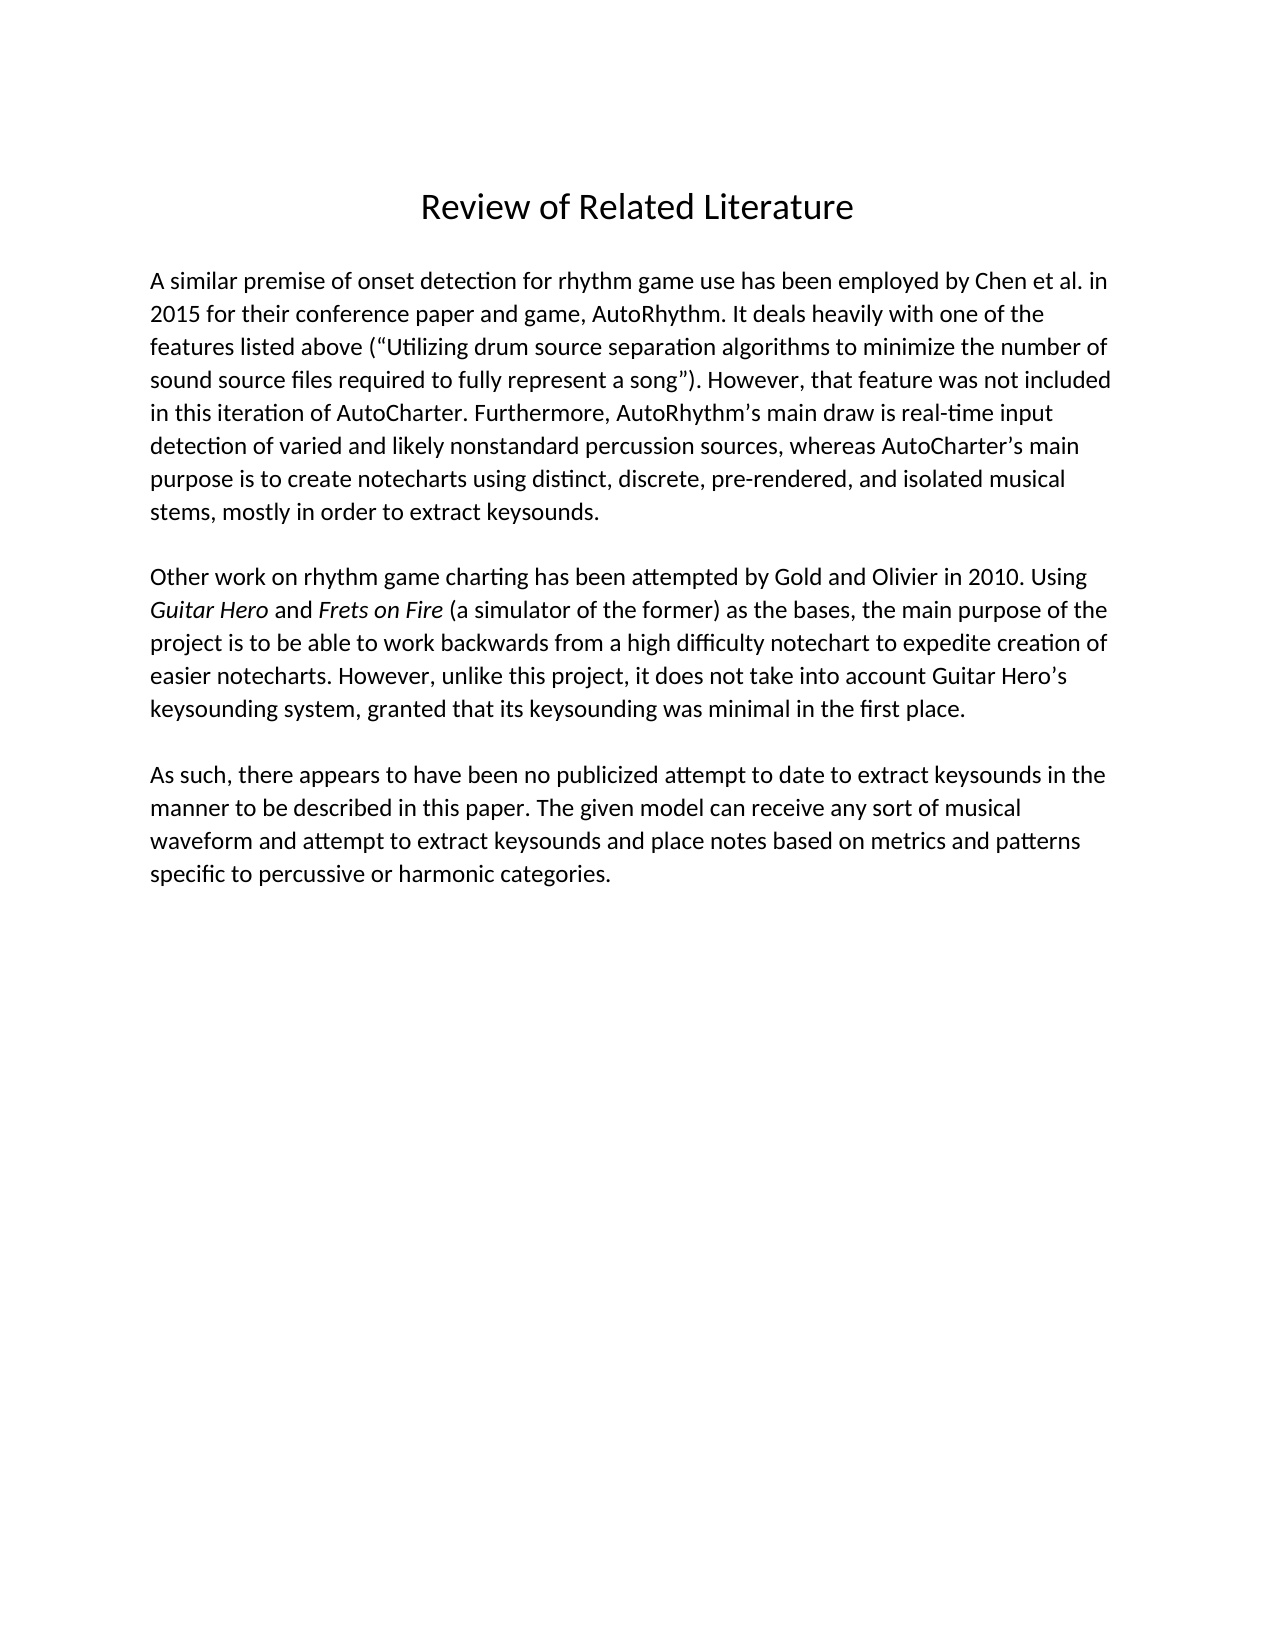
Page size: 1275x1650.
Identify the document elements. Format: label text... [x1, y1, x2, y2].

text A similar premise of onset detection for rhythm game use has been employed by Chen et al. in 2015 for their conference paper and game, AutoRhythm. It deals heavily with one of the features listed above (“Utilizing drum source separation algorithms to minimize the number of sound source files required to fully represent a song”). However, that feature was not included in this iteration of AutoCharter. Furthermore, AutoRhythm’s main draw is real-time input detection of varied and likely nonstandard percussion sources, whereas AutoCharter’s main purpose is to create notecharts using distinct, discrete, pre-rendered, and isolated musical stems, mostly in order to extract keysounds. [150, 265, 1125, 526]
text Other work on rhythm game charting has been attempted by Gold and Olivier in 2010. Using Guitar Hero and Frets on Fire (a simulator of the former) as the bases, the main purpose of the project is to be able to work backwards from a high difficulty notechart to expedite creation of easier notecharts. However, unlike this project, it does not take into account Guitar Hero’s keysounding system, granted that its keysounding was minimal in the first place. [150, 562, 1125, 724]
text Review of Related Literature [150, 183, 1125, 229]
text As such, there appears to have been no publicized attempt to date to extract keysounds in the manner to be described in this paper. The given model can receive any sort of musical waveform and attempt to extract keysounds and place notes based on metrics and patterns specific to percussive or harmonic categories. [150, 759, 1125, 888]
